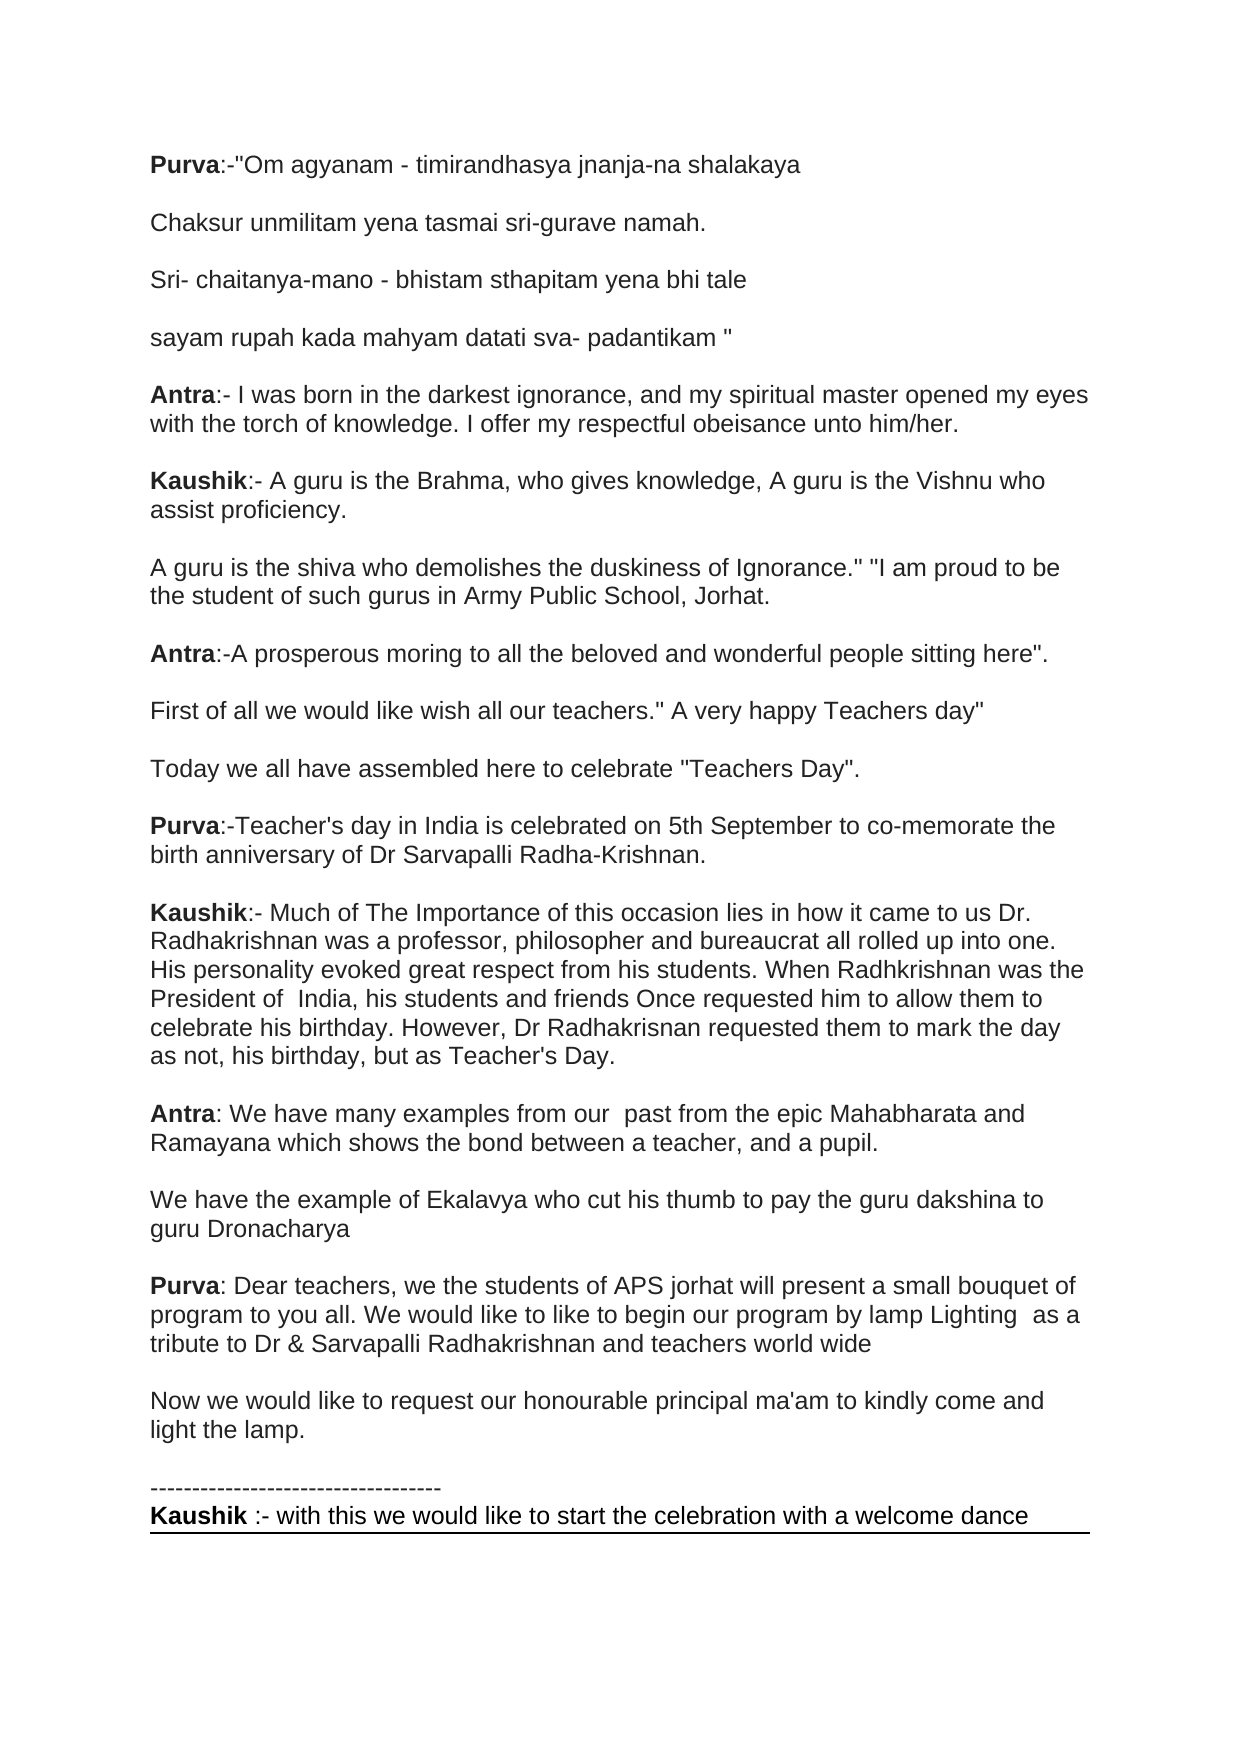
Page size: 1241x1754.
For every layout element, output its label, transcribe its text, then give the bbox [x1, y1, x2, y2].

text Sri- chaitanya-mano - bhistam sthapitam yena bhi tale [150, 265, 1090, 294]
text First of all we would like wish all our teachers." A very happy Teachers day" [150, 696, 1090, 725]
text Kaushik:- Much of The Importance of this occasion lies in how it came to us Dr. Radhakrishnan was a professor, philosopher and bureaucrat all rolled up into one. His personality evoked great respect from his students. When Radhkrishnan was the President of India, his students and friends Once requested him to allow them to celebrate his birthday. However, Dr Radhakrisnan requested them to mark the day as not, his birthday, but as Teacher's Day. [150, 897, 1090, 1070]
text Now we would like to request our honourable principal ma'am to kindly come and light the lamp. [150, 1386, 1090, 1444]
text ----------------------------------- [150, 1472, 1090, 1501]
text Today we all have assembled here to celebrate "Teachers Day". [150, 754, 1090, 782]
text Antra: We have many examples from our past from the epic Mahabharata and Ramayana which shows the bond between a teacher, and a pupil. [150, 1099, 1090, 1156]
text Antra:-A prosperous moring to all the beloved and wonderful people sitting here". [150, 639, 1090, 667]
text Chaksur unmilitam yena tasmai sri-gurave namah. [150, 207, 1090, 236]
text Purva:-Teacher's day in India is celebrated on 5th September to co-memorate the birth anniversary of Dr Sarvapalli Radha-Krishnan. [150, 811, 1090, 869]
text sayam rupah kada mahyam datati sva- padantikam " [150, 322, 1090, 351]
text A guru is the shiva who demolishes the duskiness of Ignorance." "I am proud to be the student of such gurus in Army Public School, Jorhat. [150, 552, 1090, 610]
text Purva: Dear teachers, we the students of APS jorhat will present a small bouquet of program to you all. We would like to like to begin our program by lamp Lighting as a tribute to Dr & Sarvapalli Radhakrishnan and teachers world wide [150, 1271, 1090, 1357]
text Kaushik:- A guru is the Brahma, who gives knowledge, A guru is the Vishnu who assist proficiency. [150, 466, 1090, 524]
text Kaushik :- with this we would like to start the celebration with a welcome dance [150, 1501, 1090, 1532]
text We have the example of Ekalavya who cut his thumb to pay the guru dakshina to guru Dronacharya [150, 1185, 1090, 1242]
text Antra:- I was born in the darkest ignorance, and my spiritual master opened my eyes with the torch of knowledge. I offer my respectful obeisance unto him/her. [150, 380, 1090, 437]
text Purva:-"Om agyanam - timirandhasya jnanja-na shalakaya [150, 150, 1090, 179]
